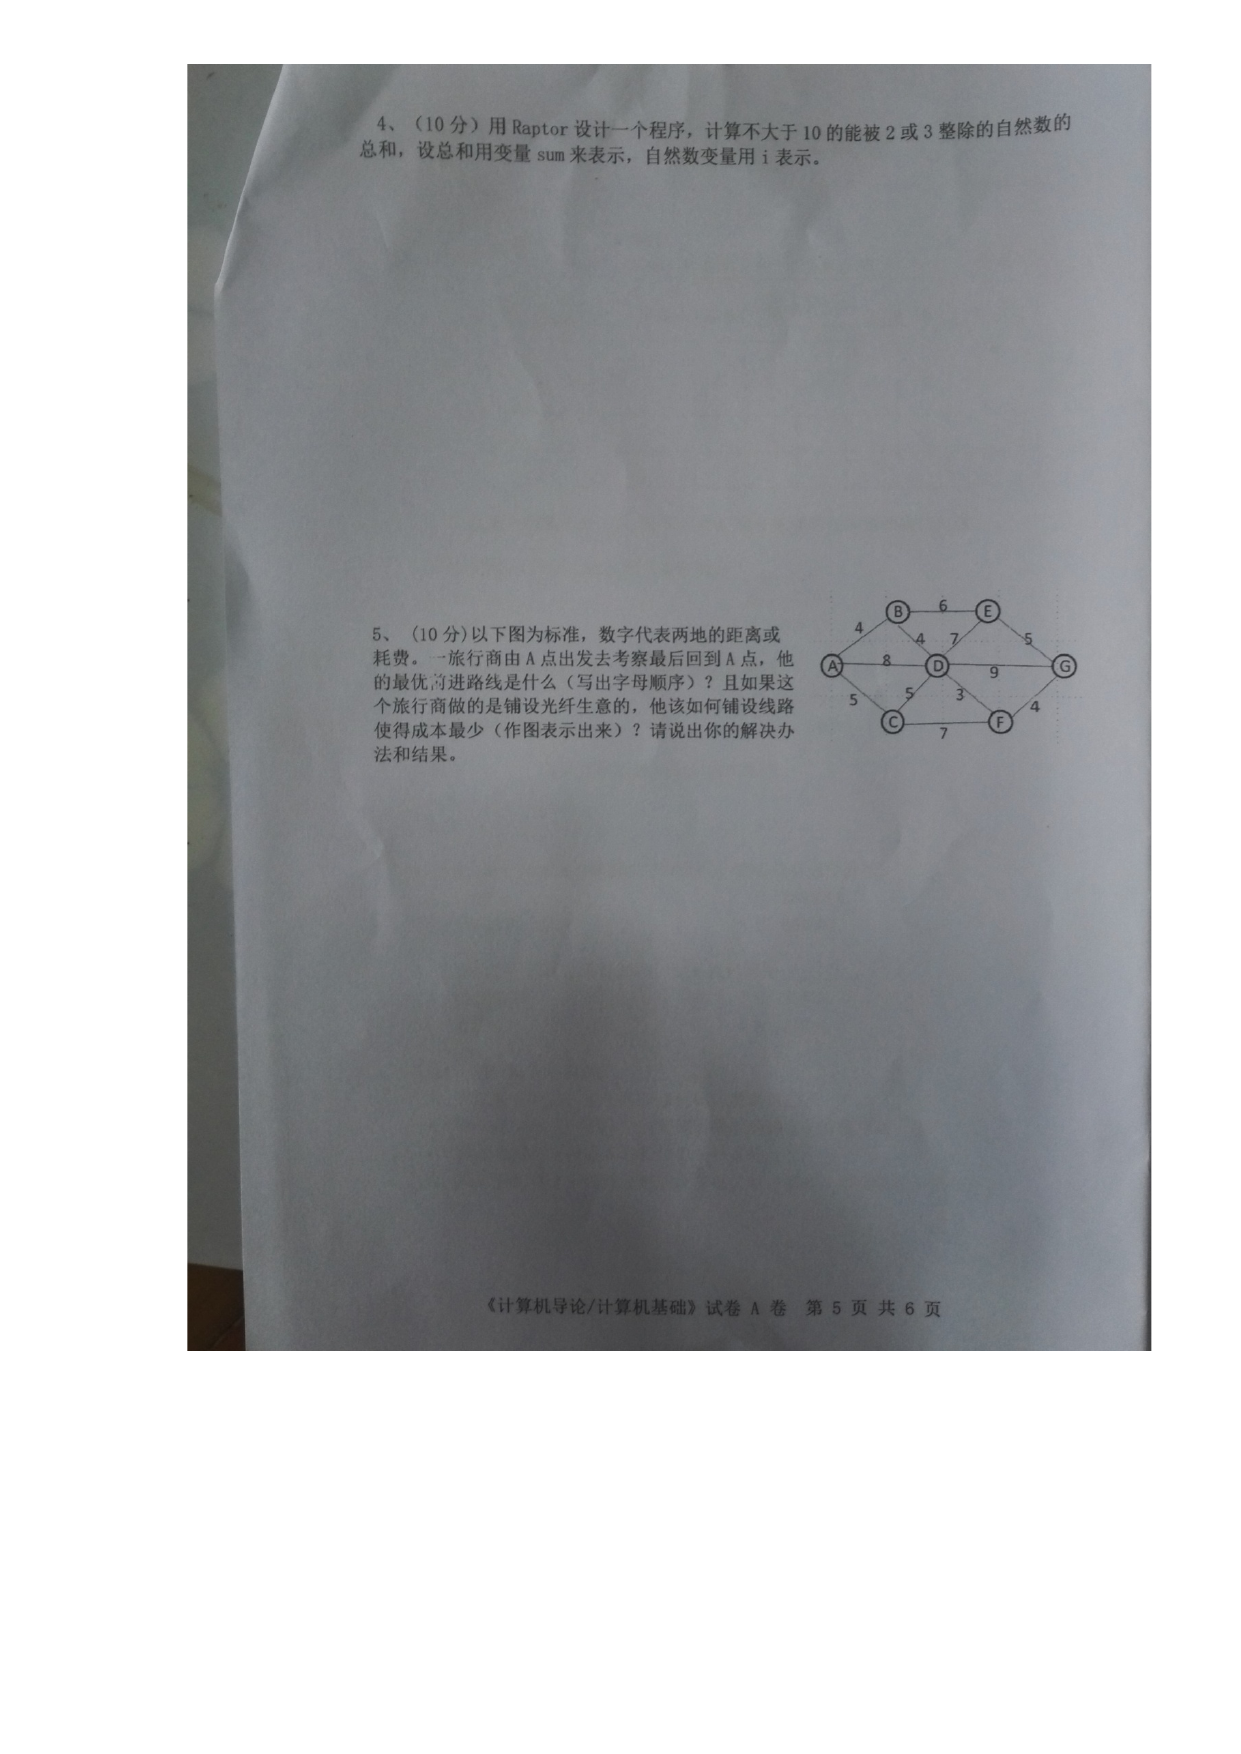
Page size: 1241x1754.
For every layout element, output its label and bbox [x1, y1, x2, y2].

picture [187, 64, 1152, 1351]
